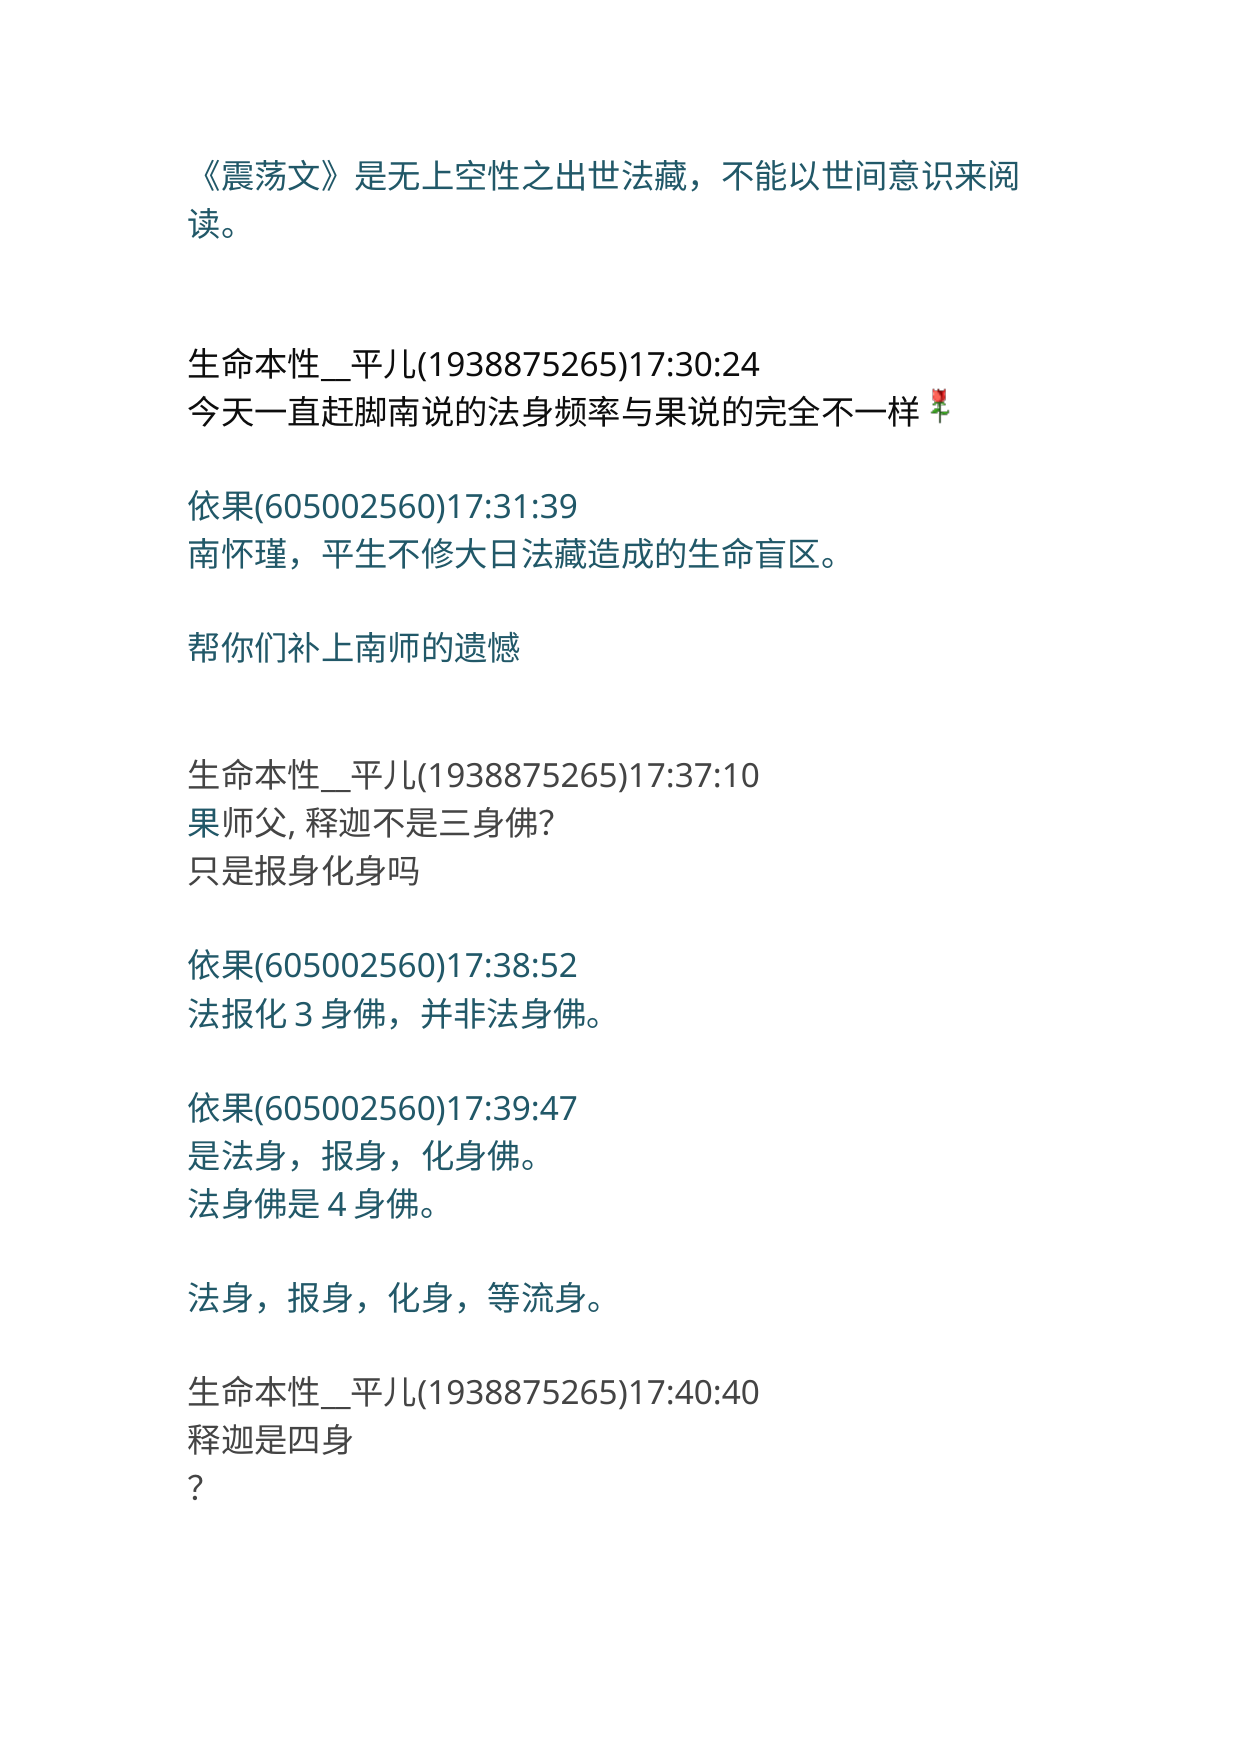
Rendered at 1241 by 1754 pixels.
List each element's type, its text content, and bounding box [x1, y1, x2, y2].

text 生命本性__平儿(1938875265)17:30:24 [187, 246, 1053, 386]
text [187, 748, 1053, 1556]
picture [920, 386, 959, 425]
text 今天一直赶脚南说的法身频率与果说的完全不一样 依果(605002560)17:31:39 南怀瑾，平生不修大日法藏造成的生命盲区。 [187, 386, 1053, 576]
text 帮你们补上南师的遗憾 [187, 621, 1053, 670]
text 《震荡文》是无上空性之出世法藏，不能以世间意识来阅读。 [187, 150, 1053, 246]
